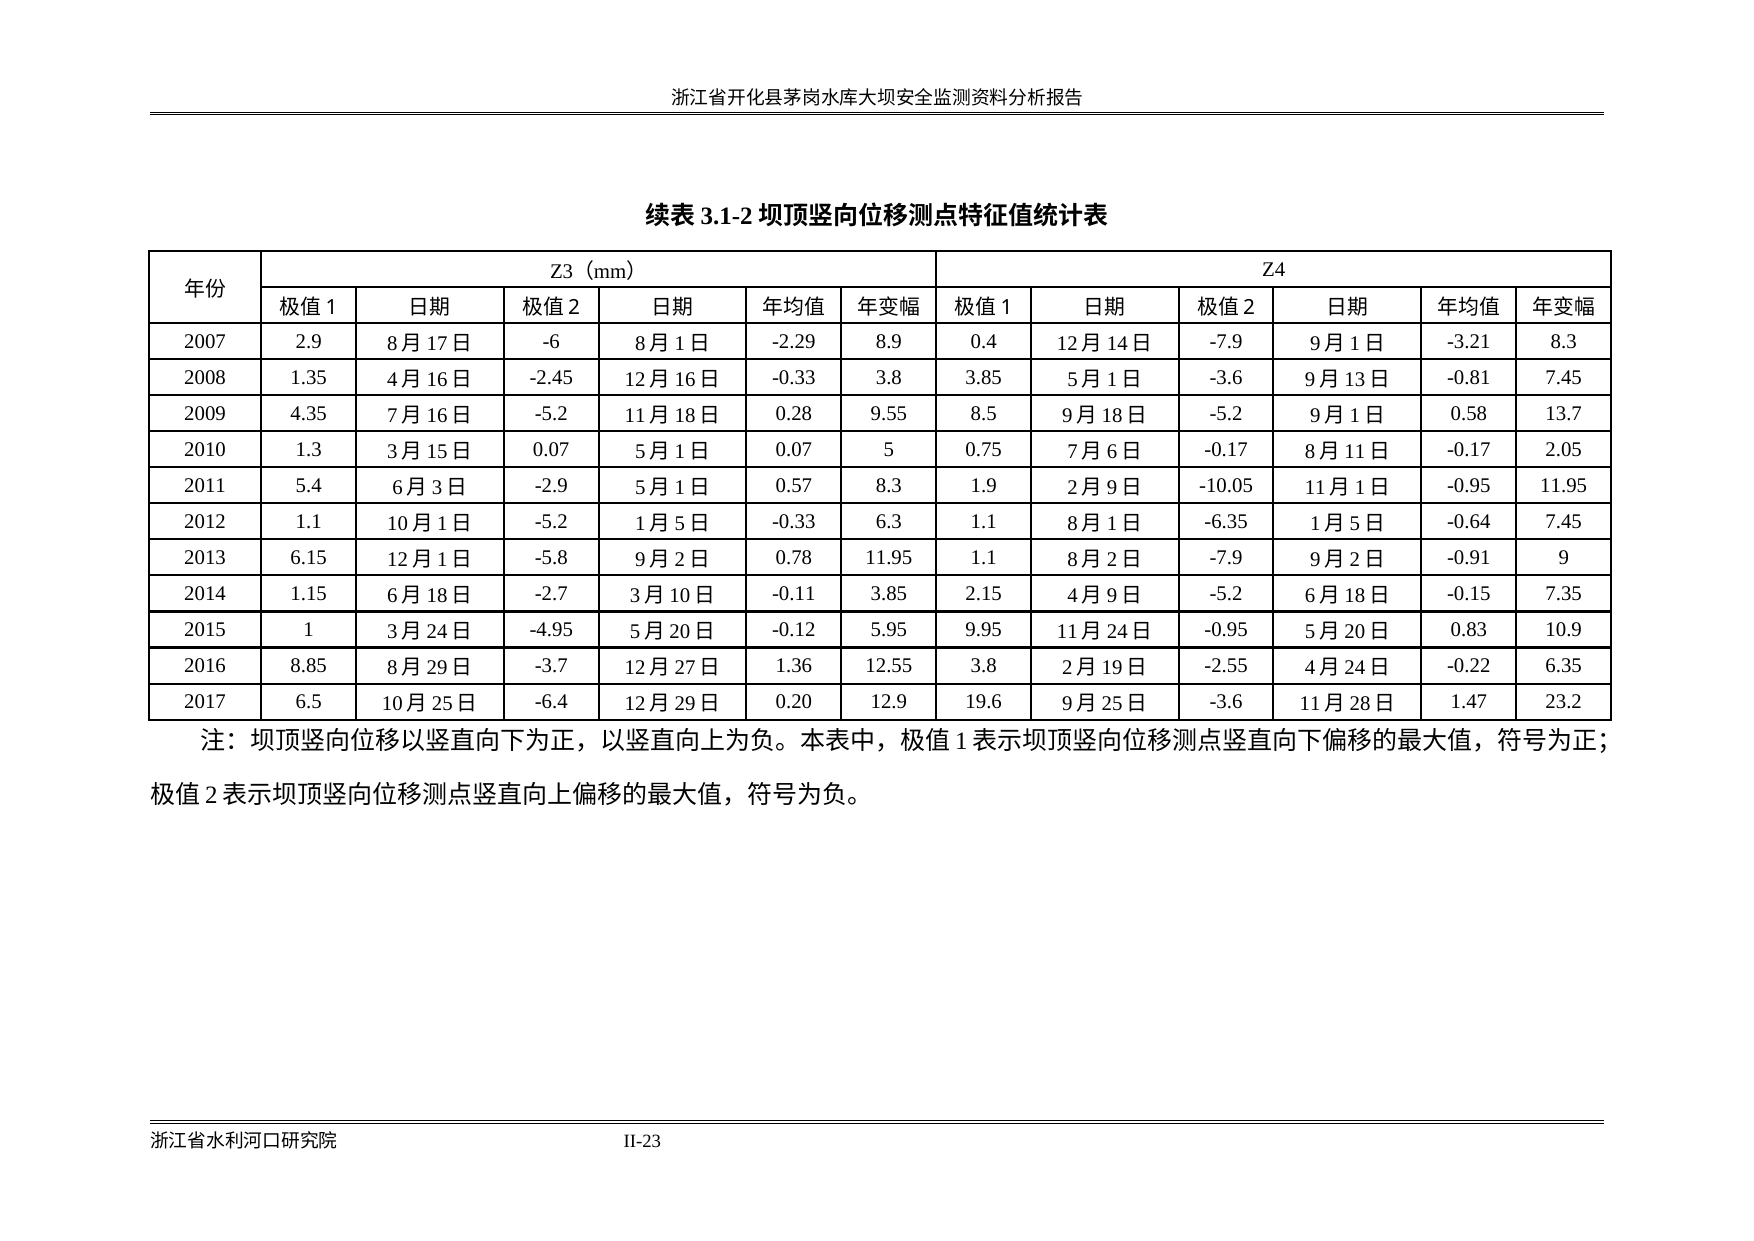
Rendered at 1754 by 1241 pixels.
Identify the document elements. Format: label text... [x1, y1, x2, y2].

table_cell 1.1 [937, 504, 1030, 538]
table_cell 5月20日 [1274, 613, 1420, 646]
table_cell -6.35 [1180, 504, 1272, 538]
table_cell 7月16日 [357, 396, 503, 430]
table_cell -5.2 [505, 396, 598, 430]
table_cell -0.91 [1422, 540, 1515, 574]
table_cell -5.2 [1180, 576, 1272, 610]
table_cell 3.8 [842, 360, 935, 394]
table_cell -0.95 [1180, 613, 1272, 646]
table_cell -6.4 [505, 685, 598, 718]
table_cell -2.29 [747, 324, 840, 358]
table_cell 0.58 [1422, 396, 1515, 430]
table_cell 日期 [357, 288, 503, 322]
table_cell 3.85 [937, 360, 1030, 394]
table_cell 2015 [150, 613, 260, 646]
table_cell 2014 [150, 576, 260, 610]
table_cell 极值2 [505, 288, 598, 322]
table_cell 8月2日 [1032, 540, 1178, 574]
table_cell 8月29日 [357, 649, 503, 682]
table_cell 1月5日 [1274, 504, 1420, 538]
table_cell 2008 [150, 360, 260, 394]
table_cell 5月1日 [600, 468, 745, 502]
table_cell 19.6 [937, 685, 1030, 718]
table_cell 6.35 [1517, 649, 1610, 682]
table_cell 12.55 [842, 649, 935, 682]
table_cell 12月16日 [600, 360, 745, 394]
table_cell 日期 [1032, 288, 1178, 322]
table_cell 12月29日 [600, 685, 745, 718]
table_cell 9 [1517, 540, 1610, 574]
table_cell 0.83 [1422, 613, 1515, 646]
table_cell 极值1 [262, 288, 355, 322]
table_cell 0.78 [747, 540, 840, 574]
table_cell 0.28 [747, 396, 840, 430]
table_cell 5.95 [842, 613, 935, 646]
table_cell 2012 [150, 504, 260, 538]
table_cell 7.45 [1517, 360, 1610, 394]
table_cell -5.2 [1180, 396, 1272, 430]
table_cell 极值1 [937, 288, 1030, 322]
table_cell 7.45 [1517, 504, 1610, 538]
table_cell 11月28日 [1274, 685, 1420, 718]
table_cell 1.1 [937, 540, 1030, 574]
table_cell 年均值 [747, 288, 840, 322]
table_cell 8月11日 [1274, 432, 1420, 466]
table_cell 0.75 [937, 432, 1030, 466]
table_cell -3.7 [505, 649, 598, 682]
table_cell 2010 [150, 432, 260, 466]
table_cell 0.07 [747, 432, 840, 466]
table_cell 11月1日 [1274, 468, 1420, 502]
table_cell 年变幅 [1517, 288, 1610, 322]
table_cell 12月14日 [1032, 324, 1178, 358]
table_cell 2016 [150, 649, 260, 682]
table_cell 10.9 [1517, 613, 1610, 646]
table_cell 2月9日 [1032, 468, 1178, 502]
table_cell 1.35 [262, 360, 355, 394]
table_cell 日期 [600, 288, 745, 322]
table_cell 1.47 [1422, 685, 1515, 718]
table_cell 11月18日 [600, 396, 745, 430]
table_cell 日期 [1274, 288, 1420, 322]
table_cell 0.4 [937, 324, 1030, 358]
table_cell -0.33 [747, 504, 840, 538]
table_cell -6 [505, 324, 598, 358]
table_cell 6.5 [262, 685, 355, 718]
table_cell -10.05 [1180, 468, 1272, 502]
table_cell -4.95 [505, 613, 598, 646]
table_cell -5.8 [505, 540, 598, 574]
table_cell 年变幅 [842, 288, 935, 322]
table_cell 3.8 [937, 649, 1030, 682]
table_cell 6月18日 [357, 576, 503, 610]
table_cell -3.21 [1422, 324, 1515, 358]
table_cell 7月6日 [1032, 432, 1178, 466]
table_cell 1.1 [262, 504, 355, 538]
table_cell 6.3 [842, 504, 935, 538]
table_cell 1.36 [747, 649, 840, 682]
table_cell 0.20 [747, 685, 840, 718]
table_cell 9月1日 [1274, 396, 1420, 430]
table_cell -0.11 [747, 576, 840, 610]
table_cell -5.2 [505, 504, 598, 538]
table_cell 1月5日 [600, 504, 745, 538]
table_cell 12月27日 [600, 649, 745, 682]
table_cell 6月18日 [1274, 576, 1420, 610]
table_cell 6月3日 [357, 468, 503, 502]
table_cell 8月1日 [600, 324, 745, 358]
table_cell 9月25日 [1032, 685, 1178, 718]
table_cell 10月25日 [357, 685, 503, 718]
table_cell 8.5 [937, 396, 1030, 430]
table_cell 2009 [150, 396, 260, 430]
table_cell 11月24日 [1032, 613, 1178, 646]
table_cell -7.9 [1180, 540, 1272, 574]
table_cell 9月13日 [1274, 360, 1420, 394]
table_cell 4.35 [262, 396, 355, 430]
table_cell 23.2 [1517, 685, 1610, 718]
table_cell 11.95 [842, 540, 935, 574]
text 续表3.1-2 坝顶竖向位移测点特征值统计表 [150, 196, 1604, 232]
table_cell 10月1日 [357, 504, 503, 538]
table_cell -0.95 [1422, 468, 1515, 502]
table_cell 8月1日 [1032, 504, 1178, 538]
table_cell 6.15 [262, 540, 355, 574]
table_header Z4 [937, 252, 1610, 286]
table_cell 7.35 [1517, 576, 1610, 610]
table_cell 9月2日 [600, 540, 745, 574]
table_cell 8.9 [842, 324, 935, 358]
table_cell 5 [842, 432, 935, 466]
table_header Z3（mm） [262, 252, 935, 286]
table_cell 2011 [150, 468, 260, 502]
table_cell 8.3 [1517, 324, 1610, 358]
table_cell -2.7 [505, 576, 598, 610]
table_cell 2.05 [1517, 432, 1610, 466]
table_cell 1 [262, 613, 355, 646]
table_cell 5月20日 [600, 613, 745, 646]
table_cell -0.17 [1180, 432, 1272, 466]
table_cell -0.64 [1422, 504, 1515, 538]
table_cell -0.33 [747, 360, 840, 394]
table_cell -2.9 [505, 468, 598, 502]
table_cell 0.07 [505, 432, 598, 466]
table_cell 3月15日 [357, 432, 503, 466]
table_cell 2017 [150, 685, 260, 718]
table_cell 1.9 [937, 468, 1030, 502]
table_cell 3月24日 [357, 613, 503, 646]
table_cell 8.3 [842, 468, 935, 502]
table_cell -0.12 [747, 613, 840, 646]
table_cell 13.7 [1517, 396, 1610, 430]
table_cell 8.85 [262, 649, 355, 682]
table_cell -0.15 [1422, 576, 1515, 610]
table_cell 9.95 [937, 613, 1030, 646]
table_cell 9.55 [842, 396, 935, 430]
table_cell 11.95 [1517, 468, 1610, 502]
table_cell 3月10日 [600, 576, 745, 610]
table_cell -0.81 [1422, 360, 1515, 394]
table_cell 0.57 [747, 468, 840, 502]
table_cell 5月1日 [600, 432, 745, 466]
table_cell 年均值 [1422, 288, 1515, 322]
table_cell 9月1日 [1274, 324, 1420, 358]
table_cell 12月1日 [357, 540, 503, 574]
table_cell 5月1日 [1032, 360, 1178, 394]
table_cell 1.3 [262, 432, 355, 466]
table_cell 1.15 [262, 576, 355, 610]
table_cell 2007 [150, 324, 260, 358]
table_cell 2月19日 [1032, 649, 1178, 682]
table_cell 2.9 [262, 324, 355, 358]
table_cell -2.55 [1180, 649, 1272, 682]
table_cell -7.9 [1180, 324, 1272, 358]
table_cell -0.17 [1422, 432, 1515, 466]
table_cell 3.85 [842, 576, 935, 610]
table_cell -0.22 [1422, 649, 1515, 682]
table_cell -3.6 [1180, 360, 1272, 394]
table_cell 12.9 [842, 685, 935, 718]
table_cell -2.45 [505, 360, 598, 394]
table_cell 5.4 [262, 468, 355, 502]
table_cell 8月17日 [357, 324, 503, 358]
table_header 年份 [150, 252, 260, 322]
table_cell 2.15 [937, 576, 1030, 610]
table_cell 9月18日 [1032, 396, 1178, 430]
text 注：坝顶竖向位移以竖直向下为正，以竖直向上为负。本表中，极值1表示坝顶竖向位移测点竖直向下偏移的最大值，符号为正；极值2表示坝顶竖向位移测点竖直向上偏移的最大值，符号为负。 [150, 721, 1604, 811]
table_cell 极值2 [1180, 288, 1272, 322]
table_cell -3.6 [1180, 685, 1272, 718]
table_cell 2013 [150, 540, 260, 574]
table_cell 4月24日 [1274, 649, 1420, 682]
table_cell 9月2日 [1274, 540, 1420, 574]
table_cell 4月9日 [1032, 576, 1178, 610]
table_cell 4月16日 [357, 360, 503, 394]
